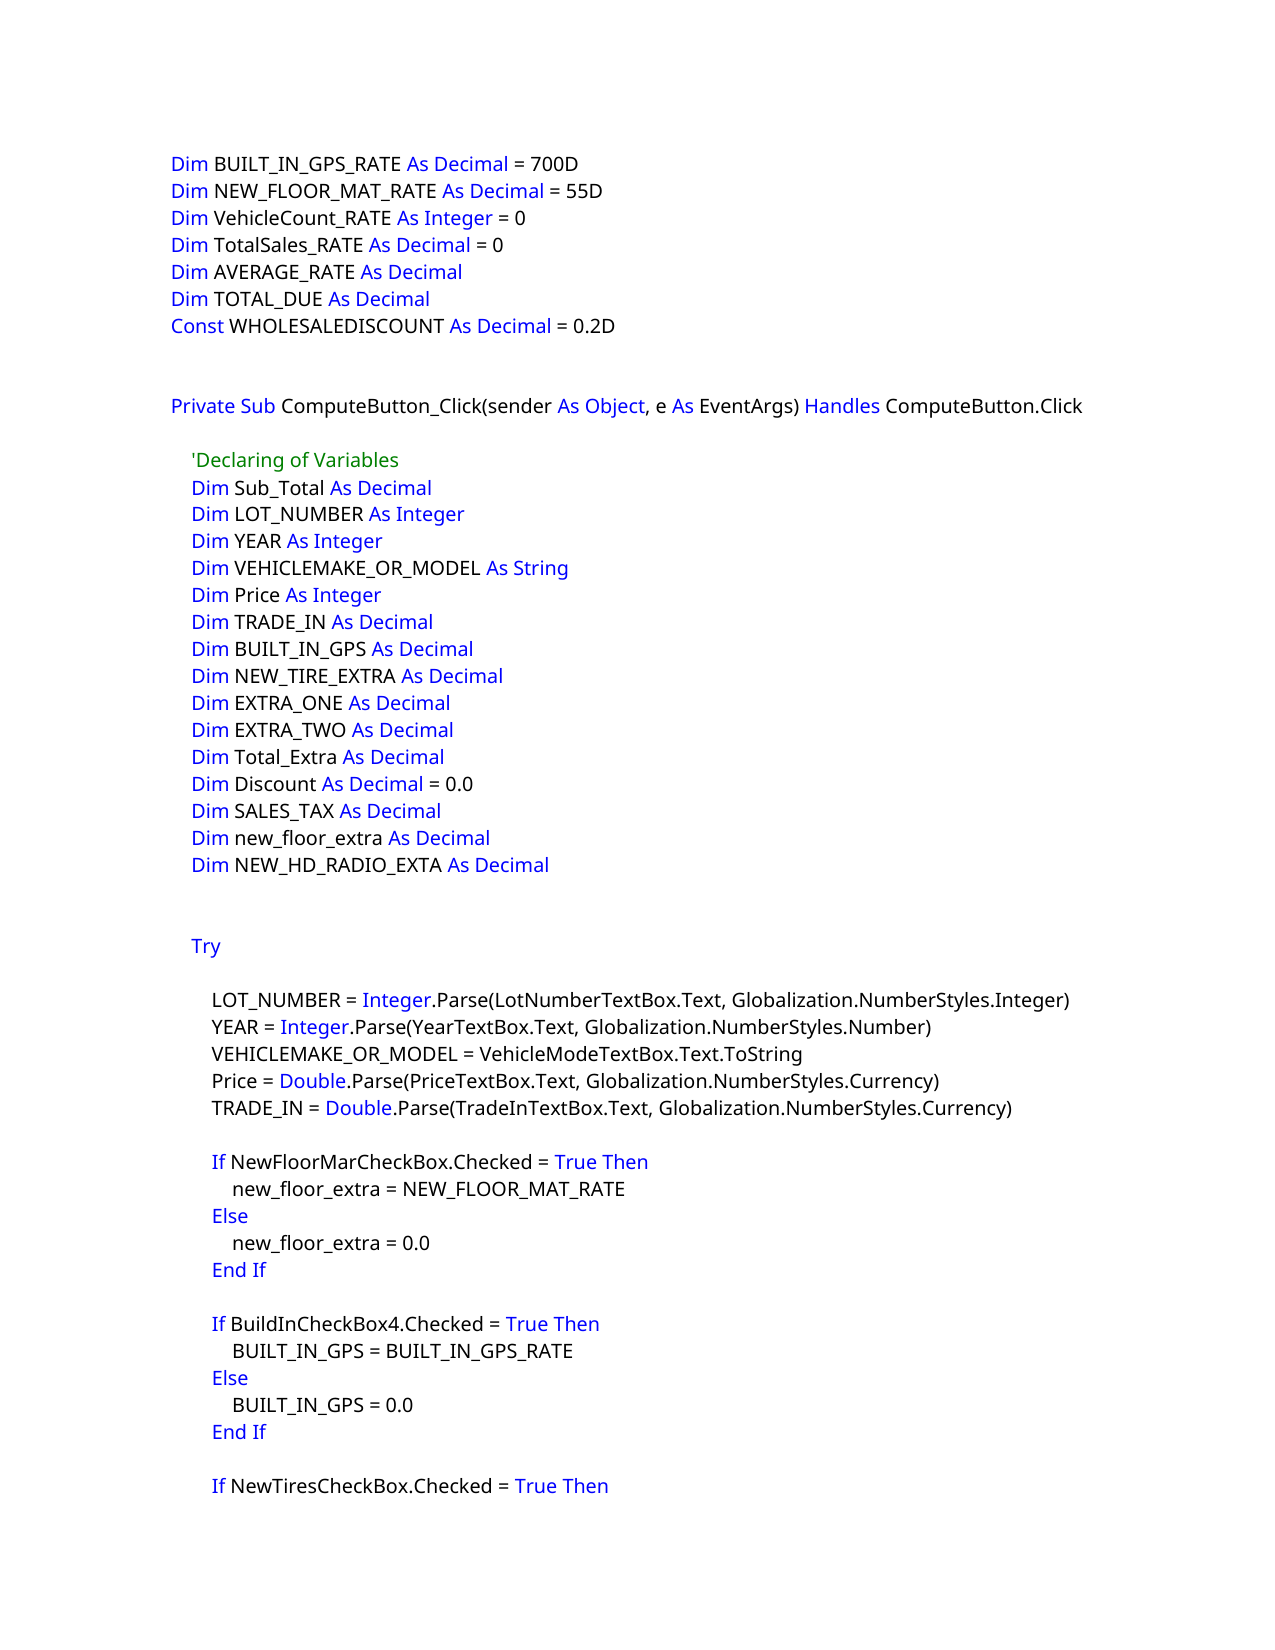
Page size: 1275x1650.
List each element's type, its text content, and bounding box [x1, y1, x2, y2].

text Dim BUILT_IN_GPS As Decimal [150, 636, 1125, 663]
text Dim NEW_FLOOR_MAT_RATE As Decimal = 55D [150, 177, 1125, 204]
text Dim EXTRA_ONE As Decimal [150, 689, 1125, 717]
text TRADE_IN = Double.Parse(TradeInTextBox.Text, Globalization.NumberStyles.Currency) [150, 1094, 1125, 1121]
text Dim Sub_Total As Decimal [150, 474, 1125, 501]
text End If [150, 1418, 1125, 1445]
text Dim TotalSales_RATE As Decimal = 0 [150, 231, 1125, 258]
text 'Declaring of Variables [150, 447, 1125, 474]
text Dim VehicleCount_RATE As Integer = 0 [150, 204, 1125, 231]
text Dim new_floor_extra As Decimal [150, 824, 1125, 851]
text Dim LOT_NUMBER As Integer [150, 501, 1125, 528]
text new_floor_extra = 0.0 [150, 1229, 1125, 1256]
text If BuildInCheckBox4.Checked = True Then [150, 1310, 1125, 1337]
text If NewTiresCheckBox.Checked = True Then [150, 1472, 1125, 1499]
text Dim NEW_TIRE_EXTRA As Decimal [150, 663, 1125, 689]
text YEAR = Integer.Parse(YearTextBox.Text, Globalization.NumberStyles.Number) [150, 1013, 1125, 1040]
text Dim Total_Extra As Decimal [150, 743, 1125, 771]
text BUILT_IN_GPS = 0.0 [150, 1391, 1125, 1418]
text Price = Double.Parse(PriceTextBox.Text, Globalization.NumberStyles.Currency) [150, 1067, 1125, 1094]
text End If [150, 1256, 1125, 1283]
text If NewFloorMarCheckBox.Checked = True Then [150, 1148, 1125, 1175]
text Private Sub ComputeButton_Click(sender As Object, e As EventArgs) Handles ComputeButton.Click [150, 393, 1125, 420]
text Const WHOLESALEDISCOUNT As Decimal = 0.2D [150, 312, 1125, 339]
text Try [150, 932, 1125, 959]
text Dim Discount As Decimal = 0.0 [150, 771, 1125, 797]
text Dim EXTRA_TWO As Decimal [150, 717, 1125, 743]
text Dim YEAR As Integer [150, 528, 1125, 555]
text Dim BUILT_IN_GPS_RATE As Decimal = 700D [150, 150, 1125, 177]
text Dim Price As Integer [150, 582, 1125, 609]
text new_floor_extra = NEW_FLOOR_MAT_RATE [150, 1175, 1125, 1202]
text Dim AVERAGE_RATE As Decimal [150, 258, 1125, 285]
text BUILT_IN_GPS = BUILT_IN_GPS_RATE [150, 1337, 1125, 1364]
text Dim VEHICLEMAKE_OR_MODEL As String [150, 555, 1125, 582]
text Dim NEW_HD_RADIO_EXTA As Decimal [150, 851, 1125, 878]
text Dim TRADE_IN As Decimal [150, 609, 1125, 636]
text VEHICLEMAKE_OR_MODEL = VehicleModeTextBox.Text.ToString [150, 1040, 1125, 1067]
text Dim SALES_TAX As Decimal [150, 797, 1125, 824]
text Dim TOTAL_DUE As Decimal [150, 285, 1125, 312]
text LOT_NUMBER = Integer.Parse(LotNumberTextBox.Text, Globalization.NumberStyles.Integer) [150, 986, 1125, 1013]
text Else [150, 1202, 1125, 1229]
text Else [150, 1364, 1125, 1391]
